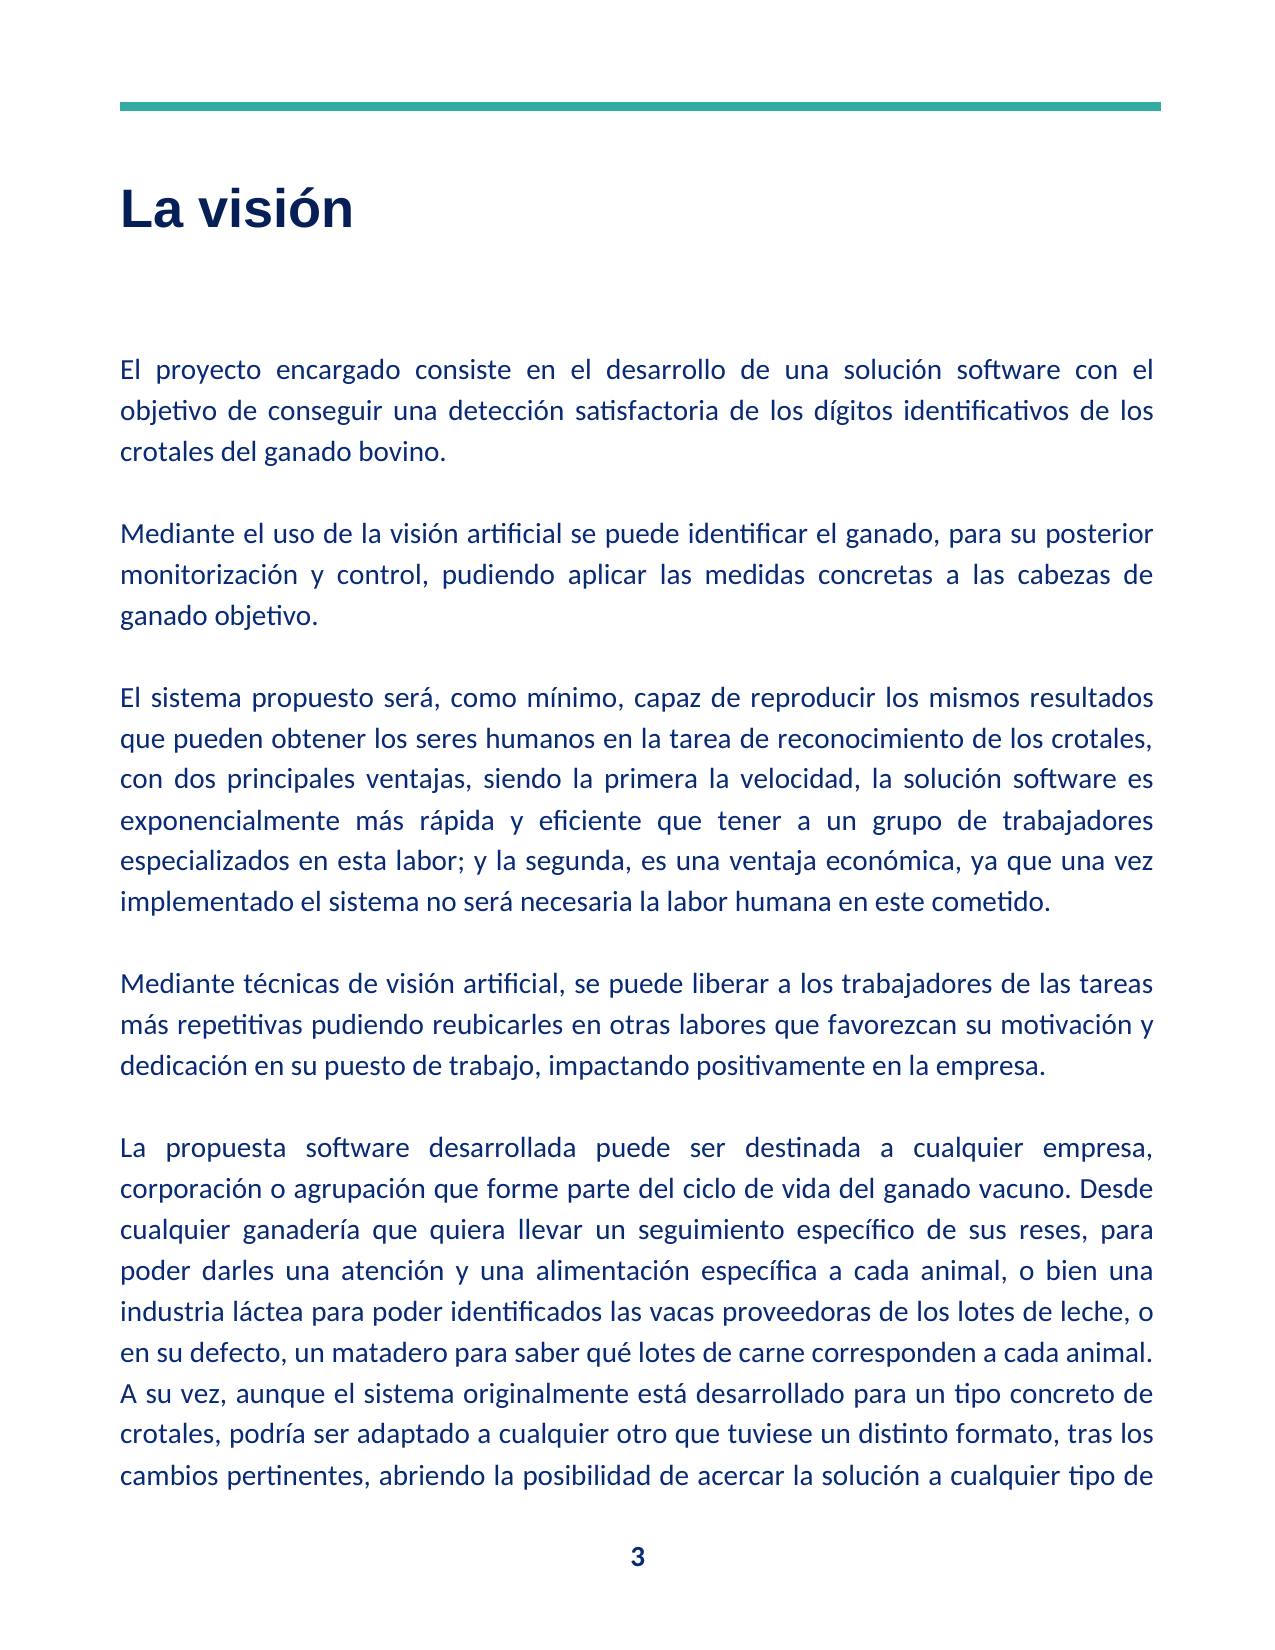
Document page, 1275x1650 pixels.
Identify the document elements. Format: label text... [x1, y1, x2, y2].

text El proyecto encargado consiste en el desarrollo de una solución software con el objetivo de conseguir una detección satisfactoria de los dígitos identificativos de los crotales del ganado bovino. [120, 351, 1155, 469]
text El sistema propuesto será, como mínimo, capaz de reproducir los mismos resultados que pueden obtener los seres humanos en la tarea de reconocimiento de los crotales, con dos principales ventajas, siendo la primera la velocidad, la solución software es exponencialmente más rápida y eficiente que tener a un grupo de trabajadores especializados en esta labor; y la segunda, es una ventaja económica, ya que una vez implementado el sistema no será necesaria la labor humana en este cometido. [120, 679, 1155, 919]
text Mediante el uso de la visión artificial se puede identificar el ganado, para su posterior monitorización y control, pudiendo aplicar las medidas concretas a las cabezas de ganado objetivo. [120, 515, 1155, 632]
text Mediante técnicas de visión artificial, se puede liberar a los trabajadores de las tareas más repetitivas pudiendo reubicarles en otras labores que favorezcan su motivación y dedicación en su puesto de trabajo, impactando positivamente en la empresa. [120, 965, 1155, 1083]
subtitle La visión [120, 177, 1155, 239]
